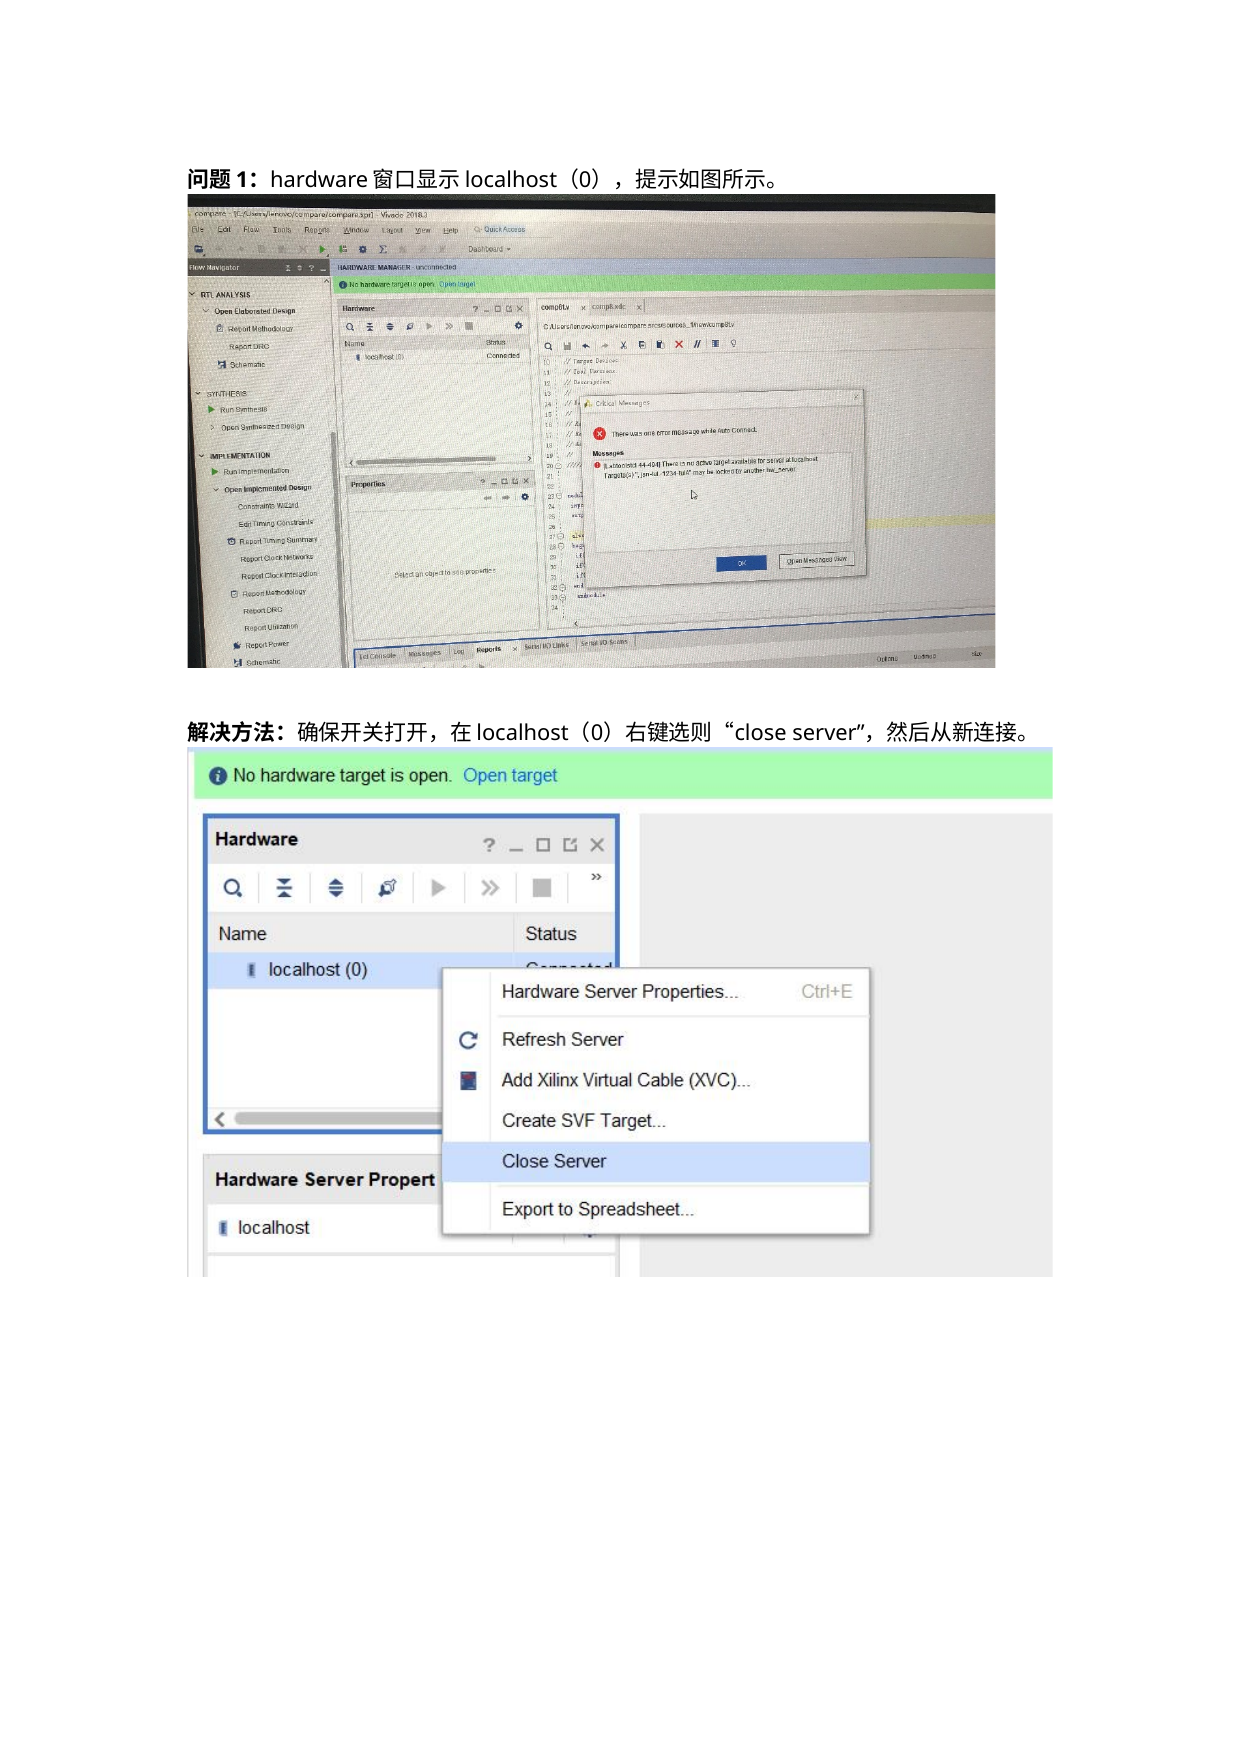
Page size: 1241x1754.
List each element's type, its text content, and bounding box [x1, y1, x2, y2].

text 问题1：hardware窗口显示localhost（0），提示如图所示。 [187, 162, 1053, 194]
picture [187, 747, 1053, 1277]
picture [187, 194, 996, 668]
text 解决方法：确保开关打开，在localhost（0）右键选则“close server”，然后从新连接。 [187, 714, 1053, 747]
